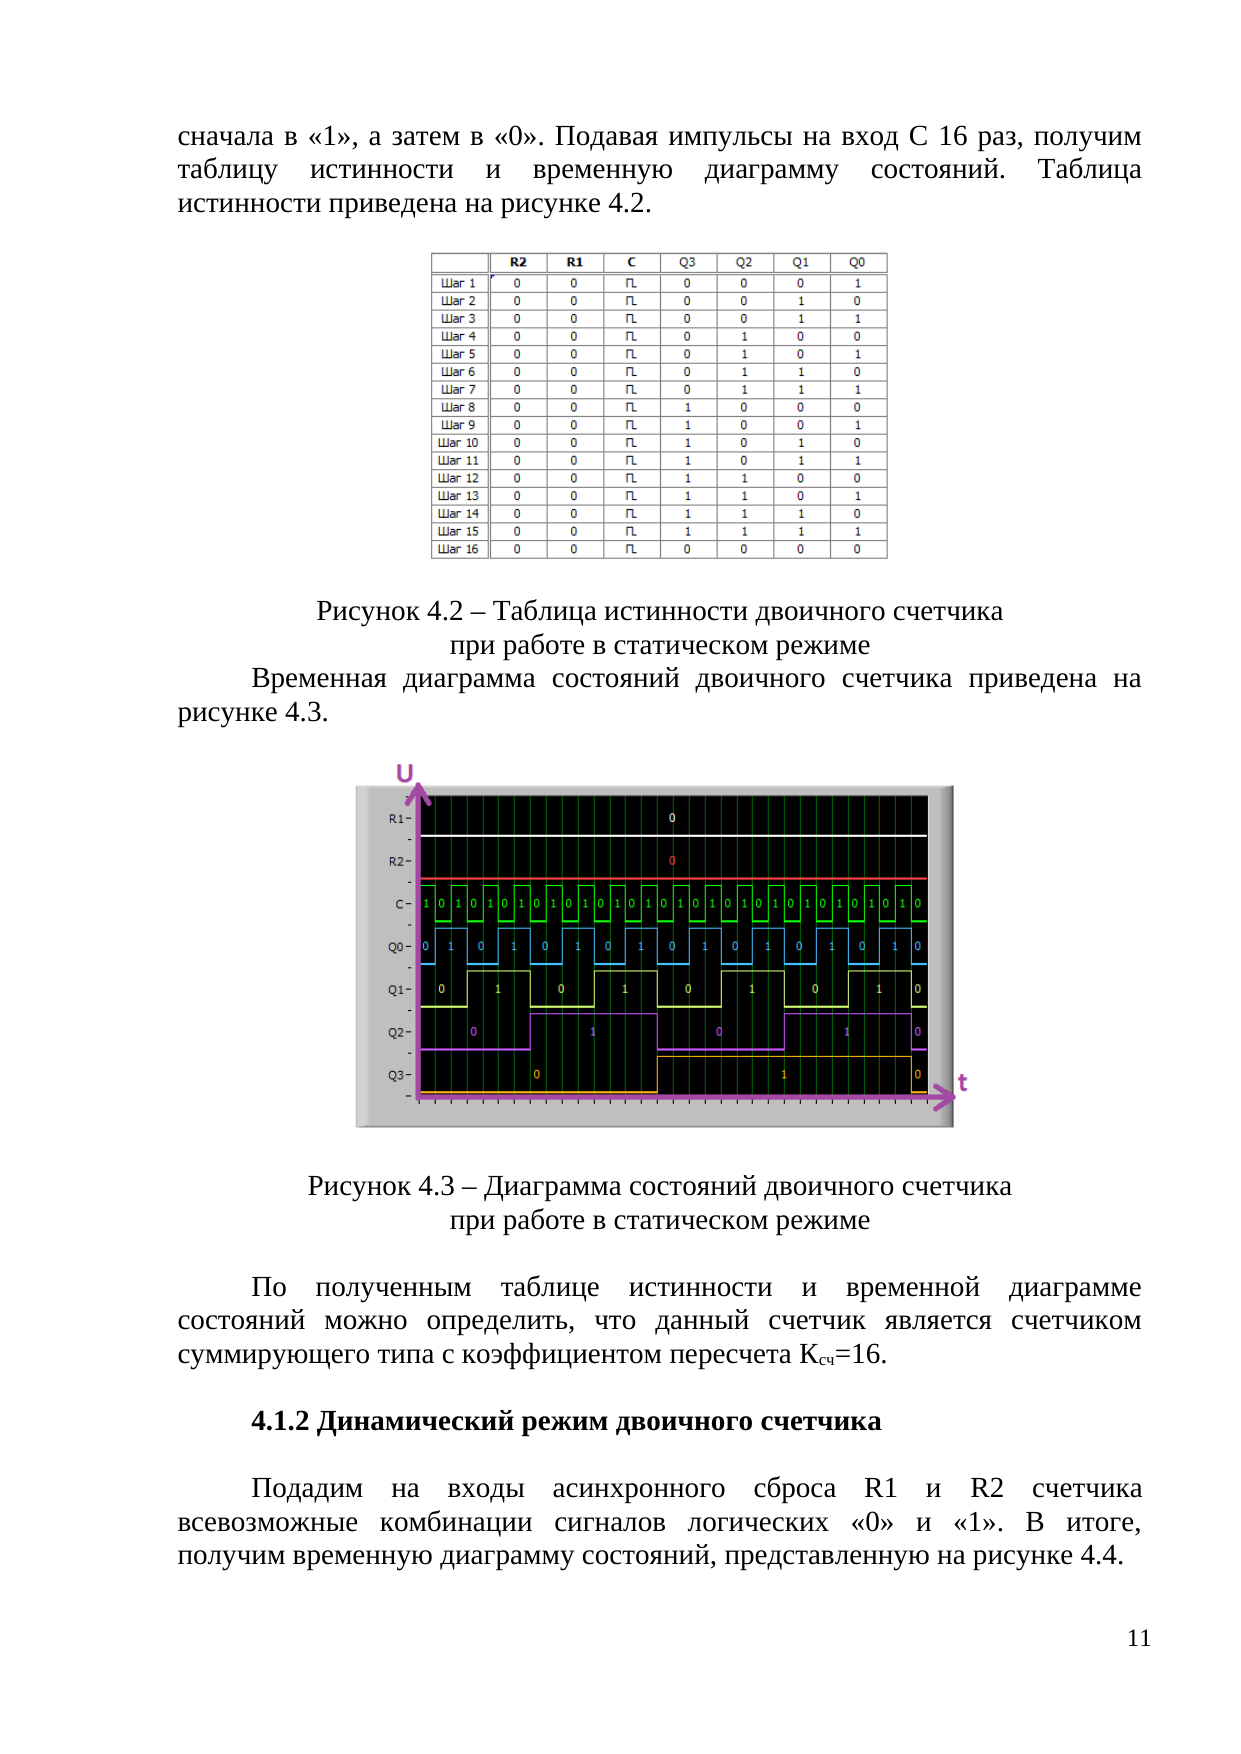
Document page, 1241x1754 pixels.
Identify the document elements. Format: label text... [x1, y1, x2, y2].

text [177, 118, 1143, 219]
text при работе в статическом режиме [177, 1202, 1143, 1235]
text 4.1.2 Динамический режим двоичного счетчика [177, 1403, 1143, 1437]
text Подадим на входы асинхронного сброса R1 и R2 счетчика всевозможные комбинации сигналов логических «0» и «1». В итоге, получим временную диаграмму состояний, представленную на рисунке 4.4. [177, 1470, 1143, 1571]
text Рисунок 4.2 – Таблица истинности двоичного счетчика [177, 593, 1143, 627]
picture [430, 252, 890, 560]
text при работе в статическом режиме [177, 627, 1143, 660]
picture [344, 761, 976, 1135]
text По полученным таблице истинности и временной диаграмме состояний можно определить, что данный счетчик является счетчиком суммирующего типа с коэффициентом пересчета Ксч=16. [177, 1269, 1143, 1369]
text Временная диаграмма состояний двоичного счетчика приведена на рисунке 4.3. [177, 660, 1143, 727]
text Рисунок 4.3 – Диаграмма состояний двоичного счетчика [177, 1168, 1143, 1202]
